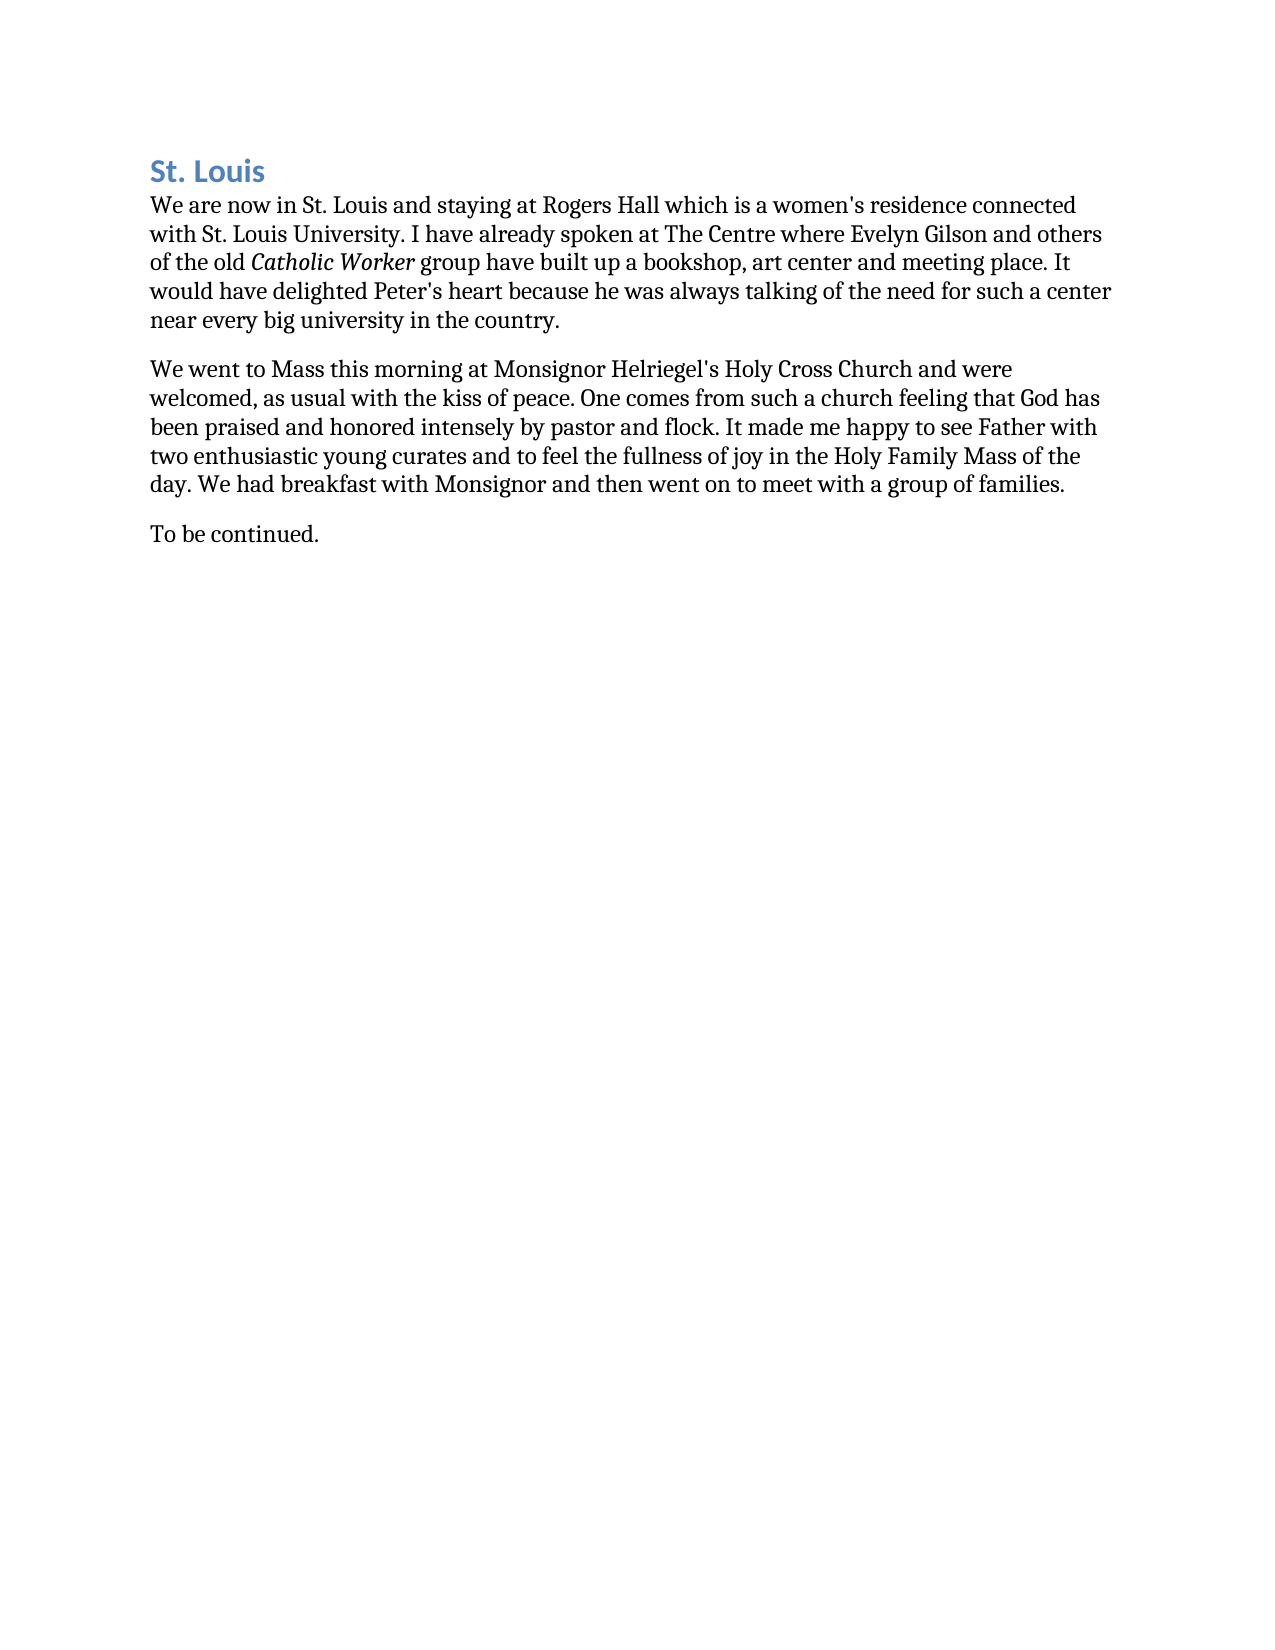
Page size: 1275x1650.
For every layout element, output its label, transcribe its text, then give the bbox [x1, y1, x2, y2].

text To be continued. [150, 520, 1125, 549]
text We are now in St. Louis and staying at Rogers Hall which is a women's residence connected with St. Louis University. I have already spoken at The Centre where Evelyn Gilson and others of the old Catholic Worker group have built up a bookshop, art center and meeting place. It would have delighted Peter's heart because he was always talking of the need for such a center near every big university in the country. [150, 191, 1125, 334]
text We went to Mass this morning at Monsignor Helriegel's Holy Cross Church and were welcomed, as usual with the kiss of peace. One comes from such a church feeling that God has been praised and honored intensely by pastor and flock. It made me happy to see Father with two enthusiastic young curates and to feel the fullness of joy in the Holy Family Mass of the day. We had breakfast with Monsignor and then went on to meet with a group of families. [150, 355, 1125, 499]
subtitle St. Louis [150, 150, 1125, 191]
